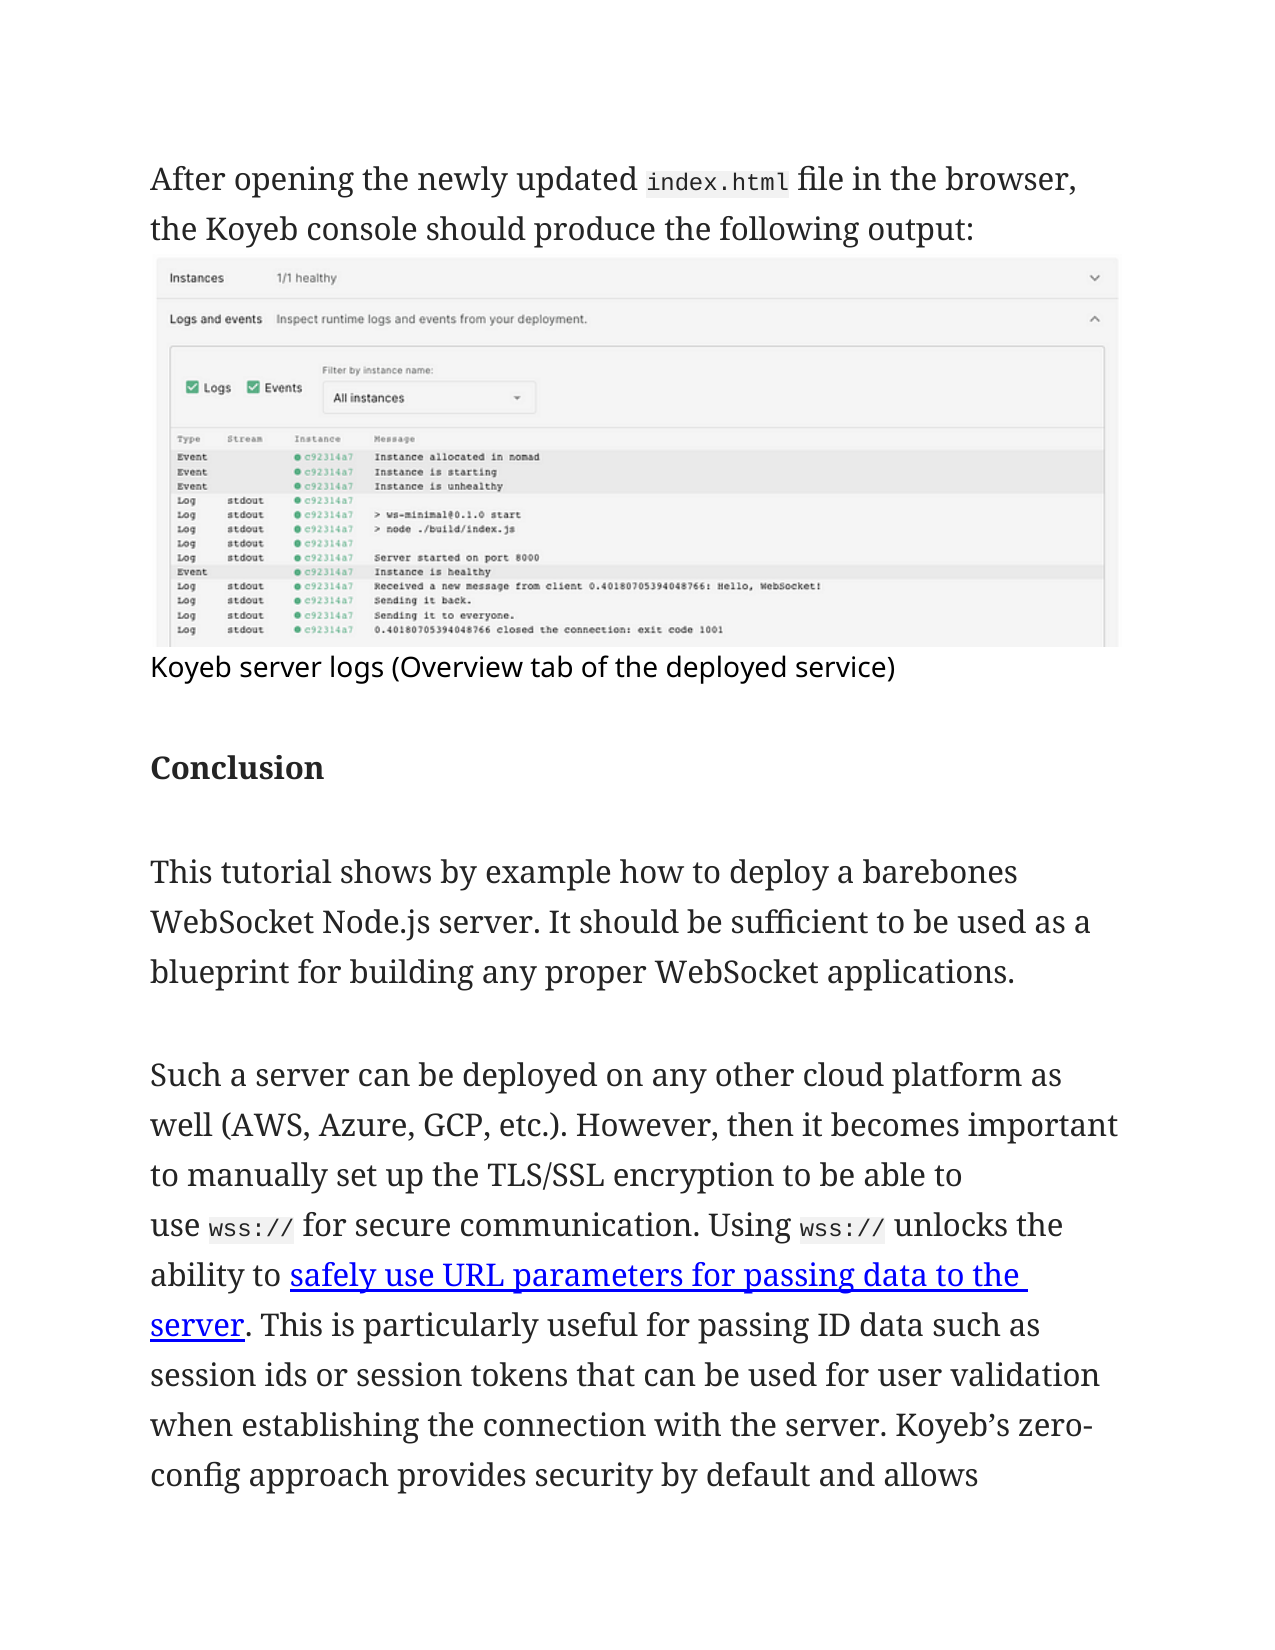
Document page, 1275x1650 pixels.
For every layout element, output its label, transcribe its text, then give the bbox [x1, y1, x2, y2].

text This tutorial shows by example how to deploy a barebones WebSocket Node.js server. It should be sufficient to be used as a blueprint for building any proper WebSocket applications. [150, 842, 1125, 992]
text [150, 1046, 1125, 1496]
picture [150, 250, 1125, 647]
text Koyeb server logs (Overview tab of the deployed service) [150, 647, 1125, 685]
text Conclusion [150, 739, 1125, 789]
text After opening the newly updated index.html file in the browser, the Koyeb console should produce the following output: [150, 150, 1125, 250]
